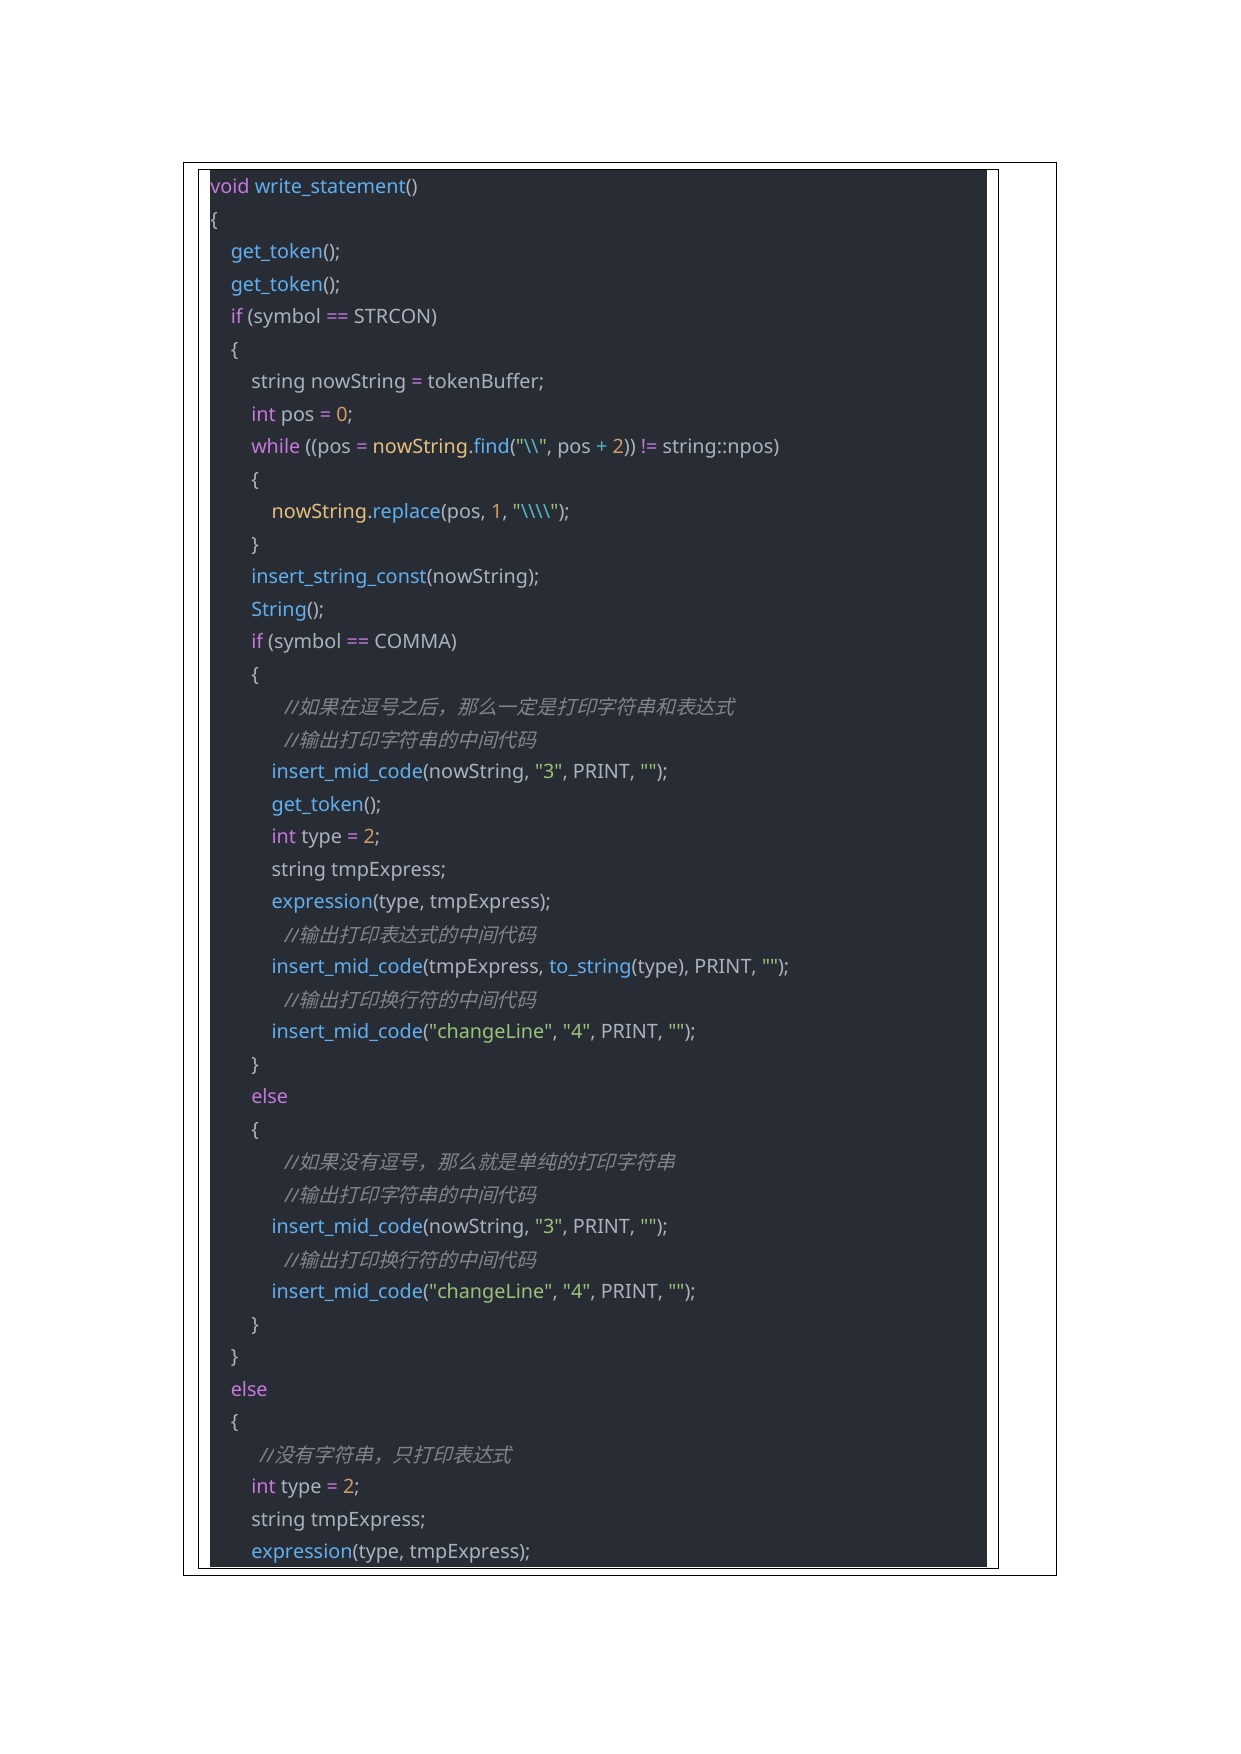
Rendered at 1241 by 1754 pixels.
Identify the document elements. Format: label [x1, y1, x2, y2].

table_cell [184, 163, 1056, 1574]
